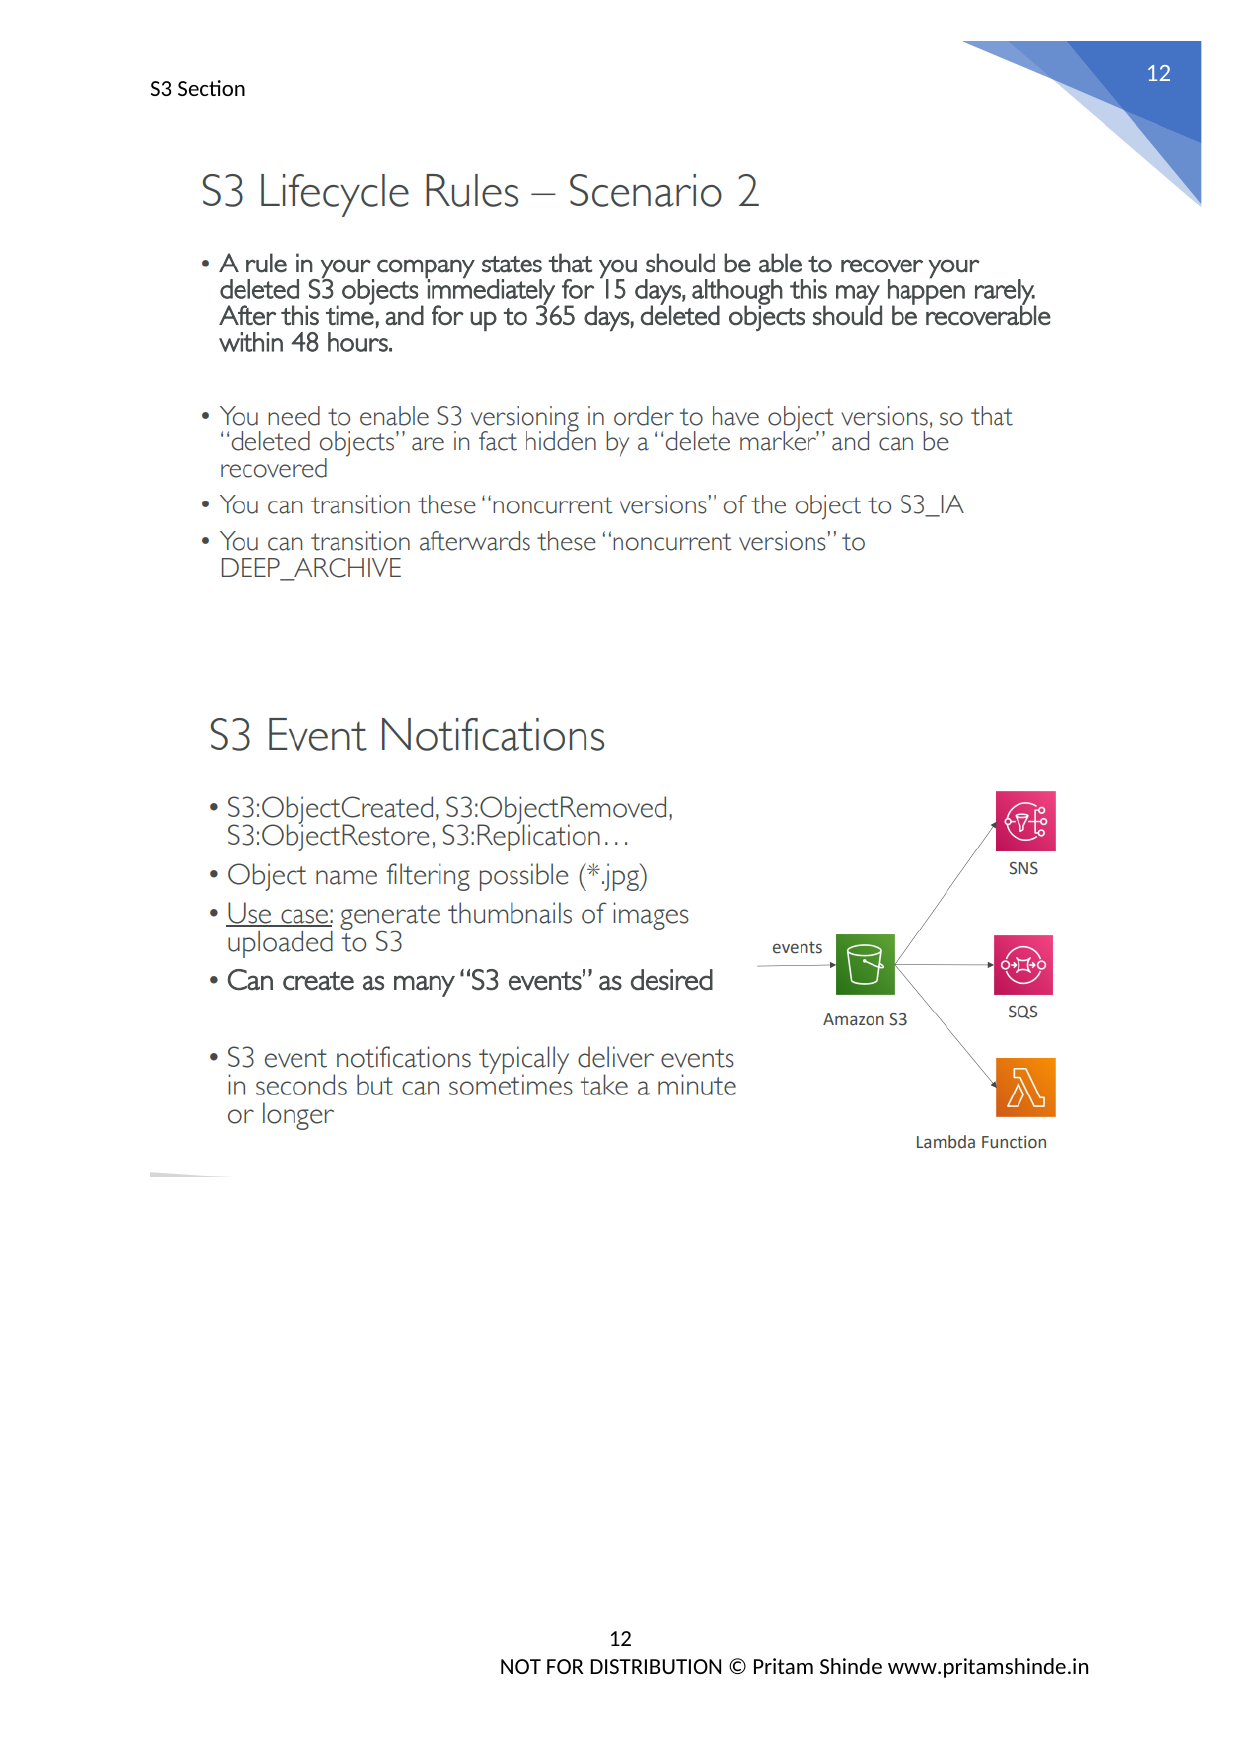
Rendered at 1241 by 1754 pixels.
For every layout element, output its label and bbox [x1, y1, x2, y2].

picture [150, 684, 1091, 1177]
picture [150, 41, 1202, 619]
